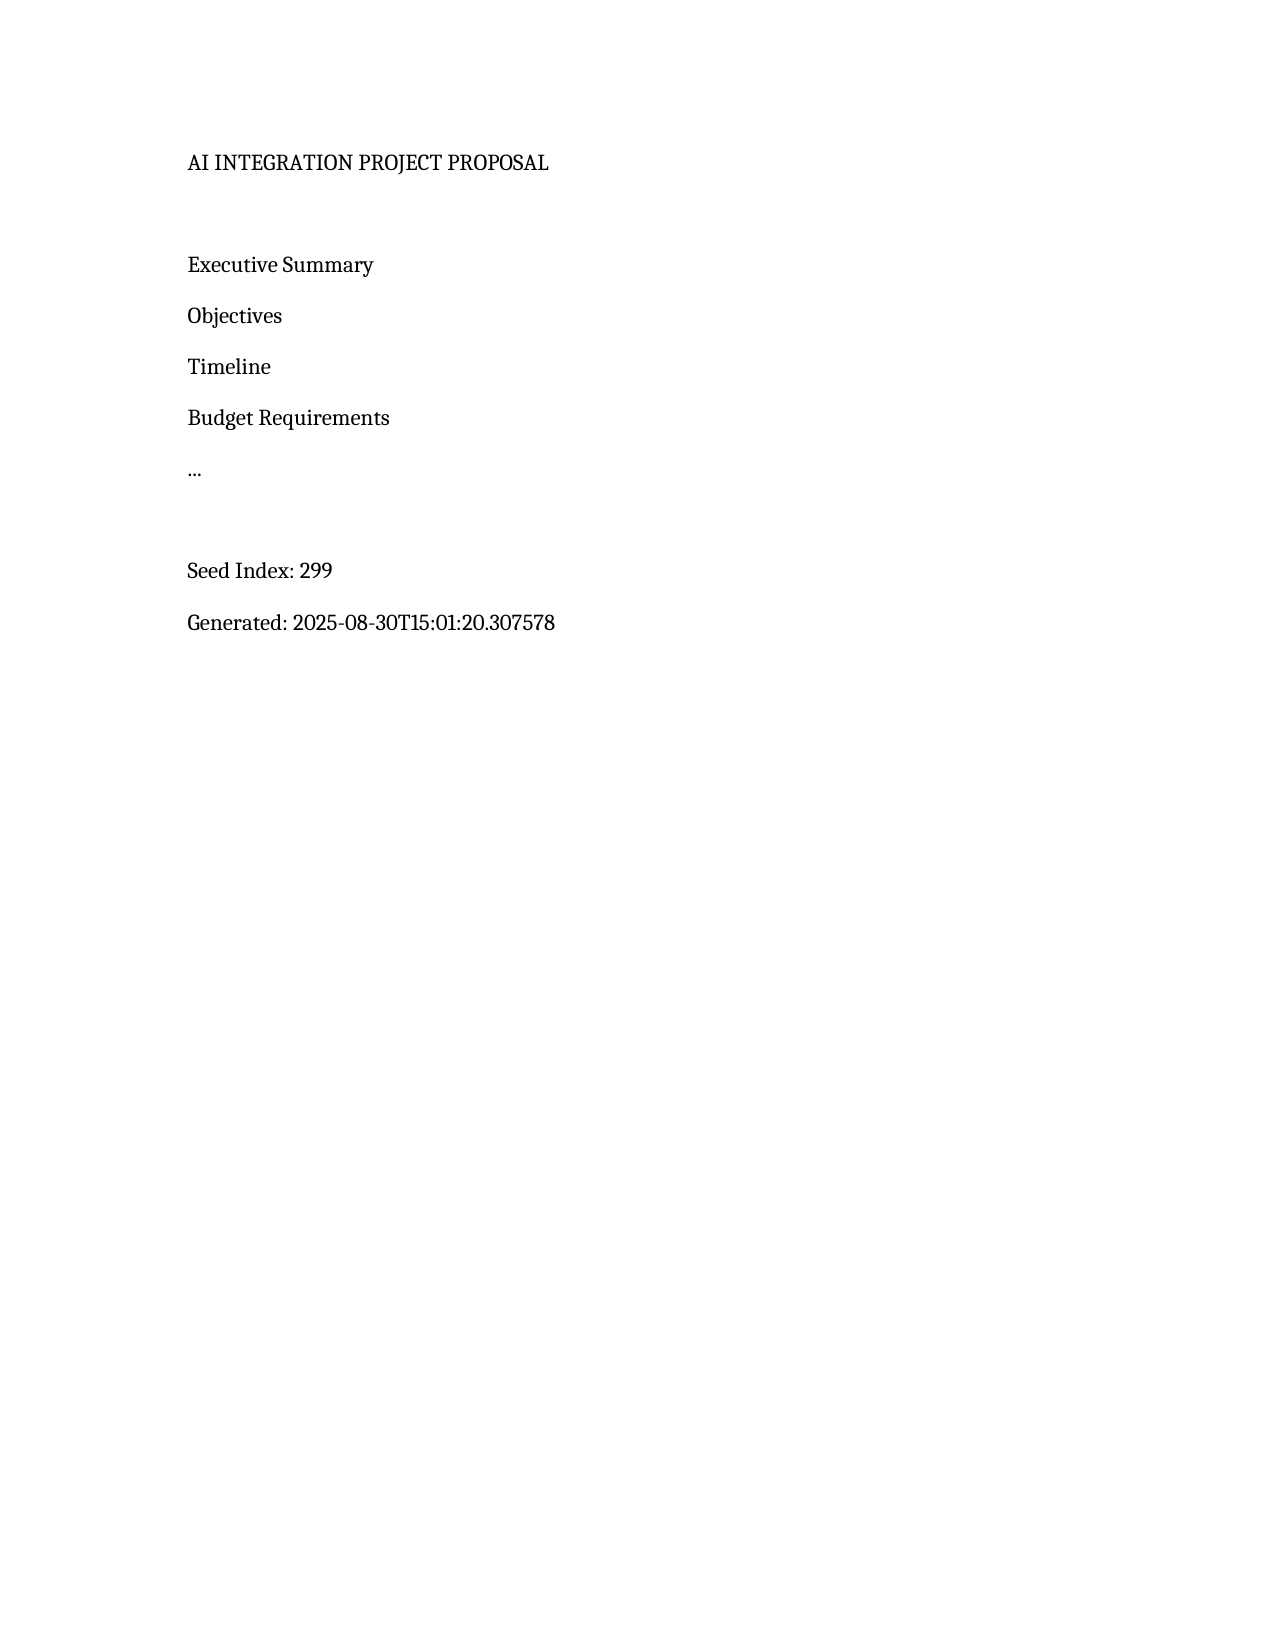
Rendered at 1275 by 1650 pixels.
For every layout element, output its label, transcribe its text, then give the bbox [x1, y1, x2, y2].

text ... [187, 456, 1087, 483]
text Objectives [187, 303, 1087, 329]
text Budget Requirements [187, 405, 1087, 432]
text Timeline [187, 354, 1087, 381]
text AI INTEGRATION PROJECT PROPOSAL [187, 150, 1087, 176]
text Executive Summary [187, 252, 1087, 278]
text Seed Index: 299 [187, 558, 1087, 585]
text Generated: 2025-08-30T15:01:20.307578 [187, 609, 1087, 636]
